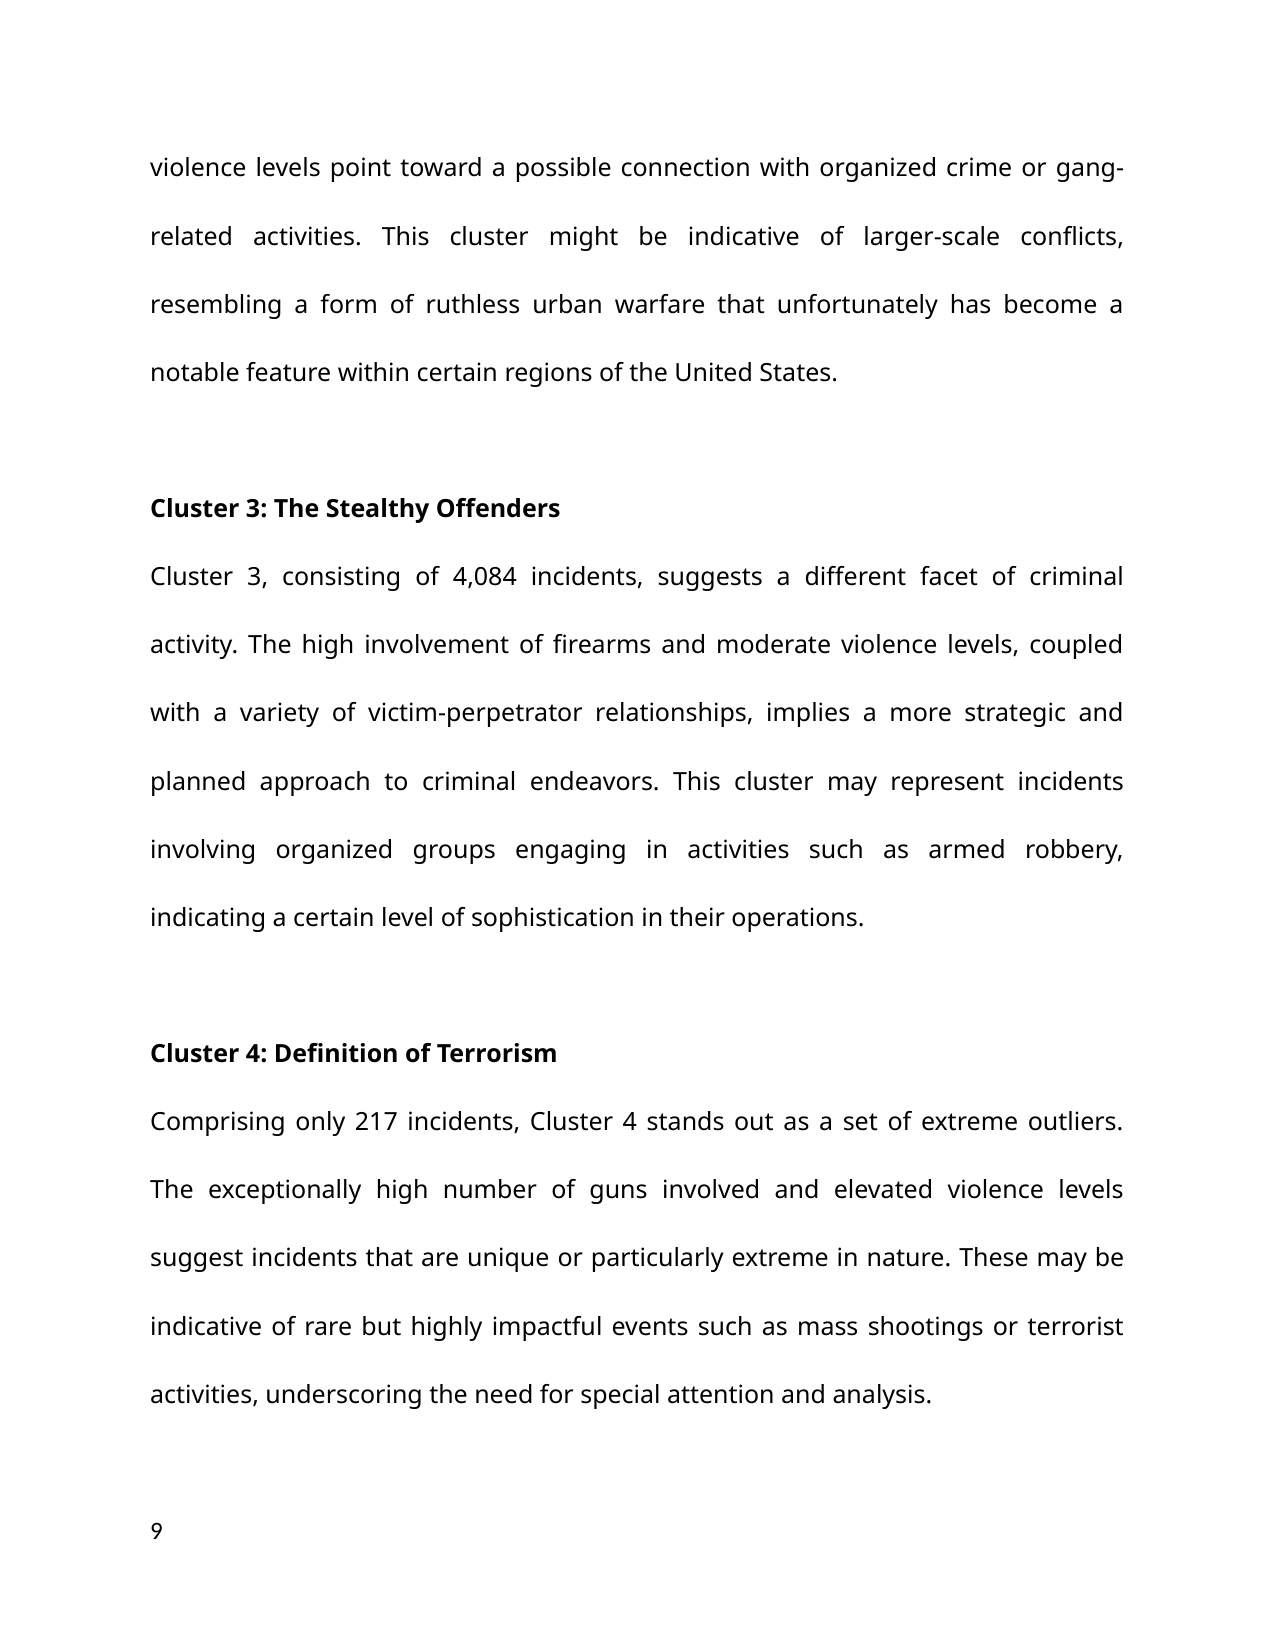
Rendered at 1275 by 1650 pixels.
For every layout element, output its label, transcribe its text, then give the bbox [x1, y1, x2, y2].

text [150, 150, 1125, 388]
text Comprising only 217 incidents, Cluster 4 stands out as a set of extreme outliers. The exceptionally high number of guns involved and elevated violence levels suggest incidents that are unique or particularly extreme in nature. These may be indicative of rare but highly impactful events such as mass shootings or terrorist activities, underscoring the need for special attention and analysis. [150, 1104, 1125, 1410]
text Cluster 4: Definition of Terrorism [150, 1036, 1125, 1070]
text Cluster 3, consisting of 4,084 incidents, suggests a different facet of criminal activity. The high involvement of firearms and moderate violence levels, coupled with a variety of victim-perpetrator relationships, implies a more strategic and planned approach to criminal endeavors. This cluster may represent incidents involving organized groups engaging in activities such as armed robbery, indicating a certain level of sophistication in their operations. [150, 559, 1125, 933]
text Cluster 3: The Stealthy Offenders [150, 491, 1125, 525]
